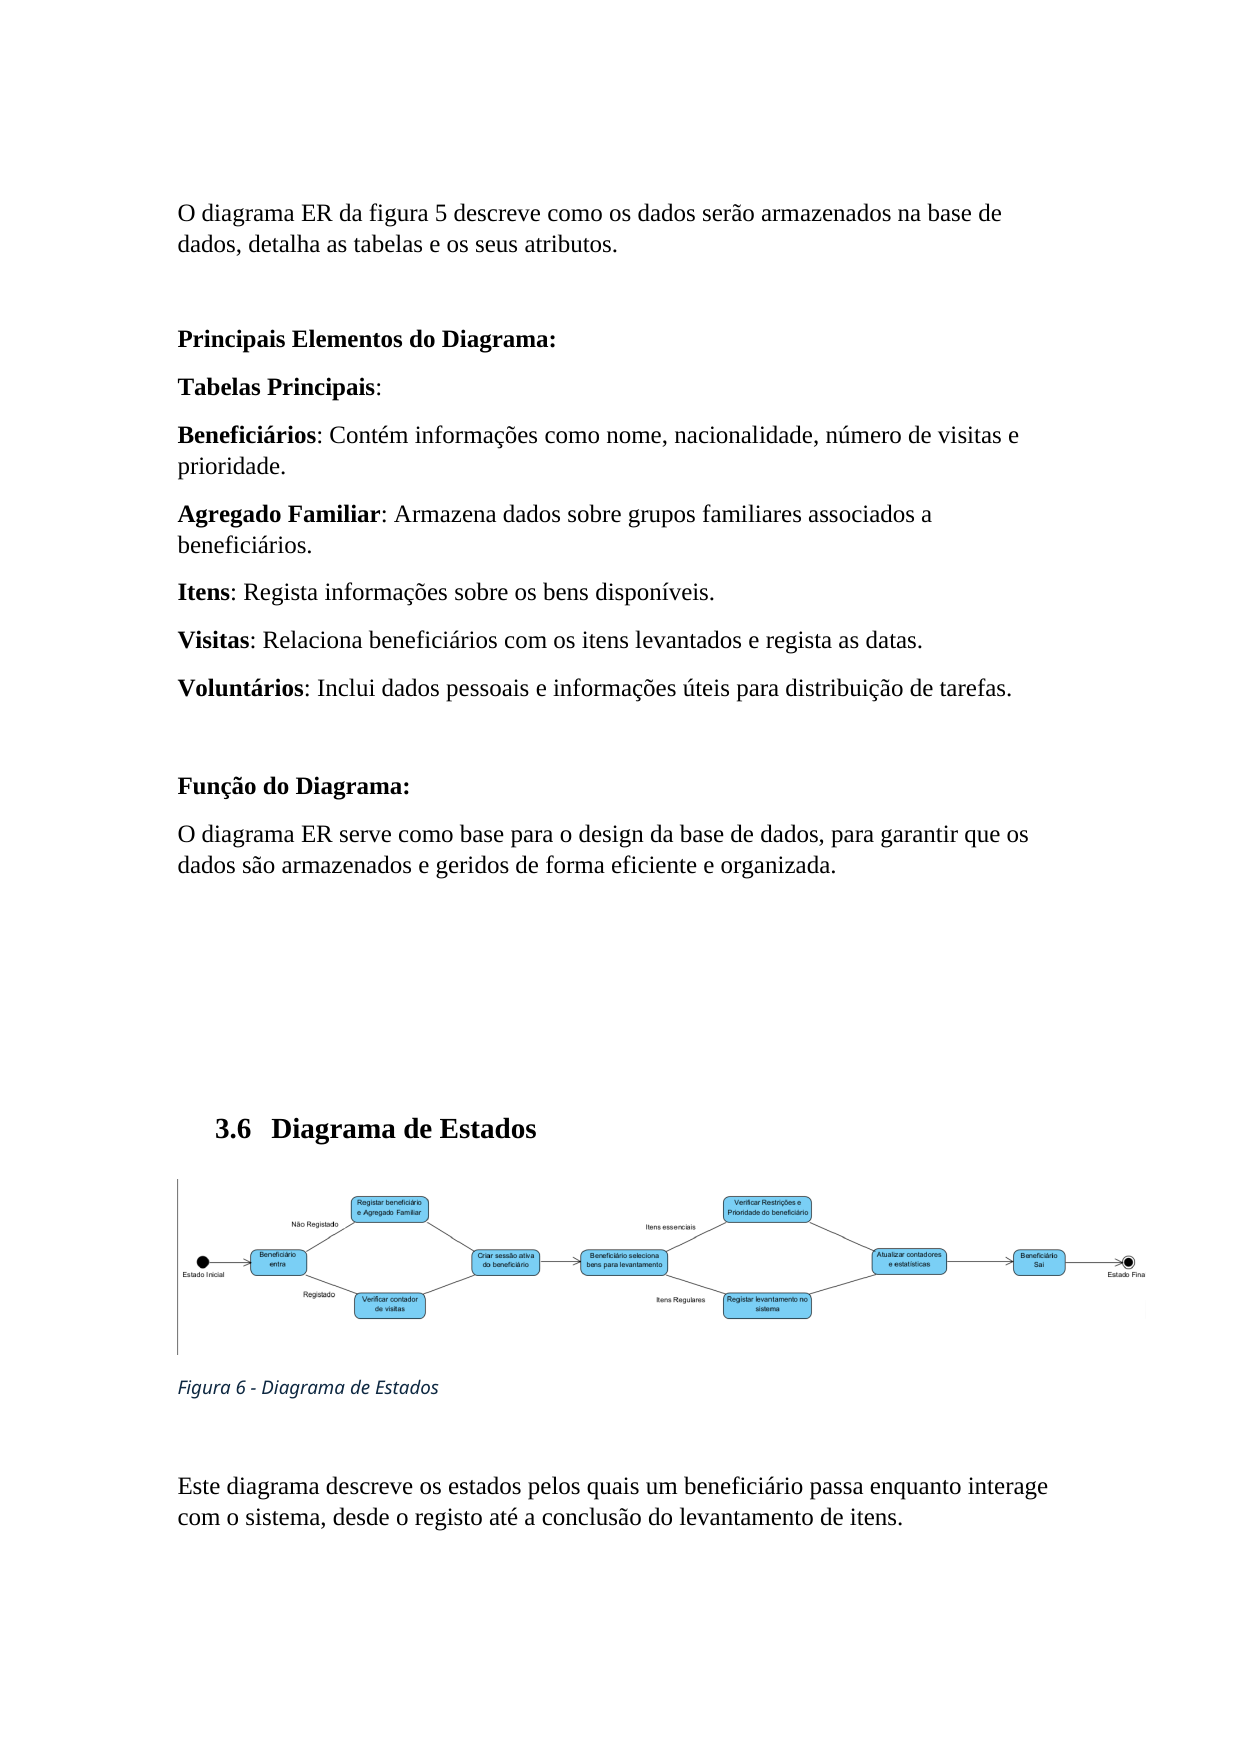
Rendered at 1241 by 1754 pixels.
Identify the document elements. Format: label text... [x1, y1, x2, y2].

text Voluntários: Inclui dados pessoais e informações úteis para distribuição de tarefas. [177, 673, 1063, 702]
text O diagrama ER serve como base para o design da base de dados, para garantir que os dados são armazenados e geridos de forma eficiente e organizada. [177, 819, 1063, 878]
text Tabelas Principais: [177, 372, 1063, 401]
text Principais Elementos do Diagrama: [177, 324, 1063, 353]
list Diagrama de Estados [215, 1112, 1063, 1145]
text Função do Diagrama: [177, 771, 1063, 800]
text Itens: Regista informações sobre os bens disponíveis. [177, 577, 1063, 606]
text Beneficiários: Contém informações como nome, nacionalidade, número de visitas e prioridade. [177, 420, 1063, 480]
text Este diagrama descreve os estados pelos quais um beneficiário passa enquanto interage com o sistema, desde o registo até a conclusão do levantamento de itens. [177, 1471, 1063, 1531]
text Visitas: Relaciona beneficiários com os itens levantados e regista as datas. [177, 625, 1063, 654]
text Agregado Familiar: Armazena dados sobre grupos familiares associados a beneficiários. [177, 499, 1063, 558]
text O diagrama ER da figura 5 descreve como os dados serão armazenados na base de dados, detalha as tabelas e os seus atributos. [177, 198, 1063, 258]
picture [177, 1179, 1146, 1355]
text Figura 6 - Diagrama de Estados [177, 1374, 1063, 1399]
